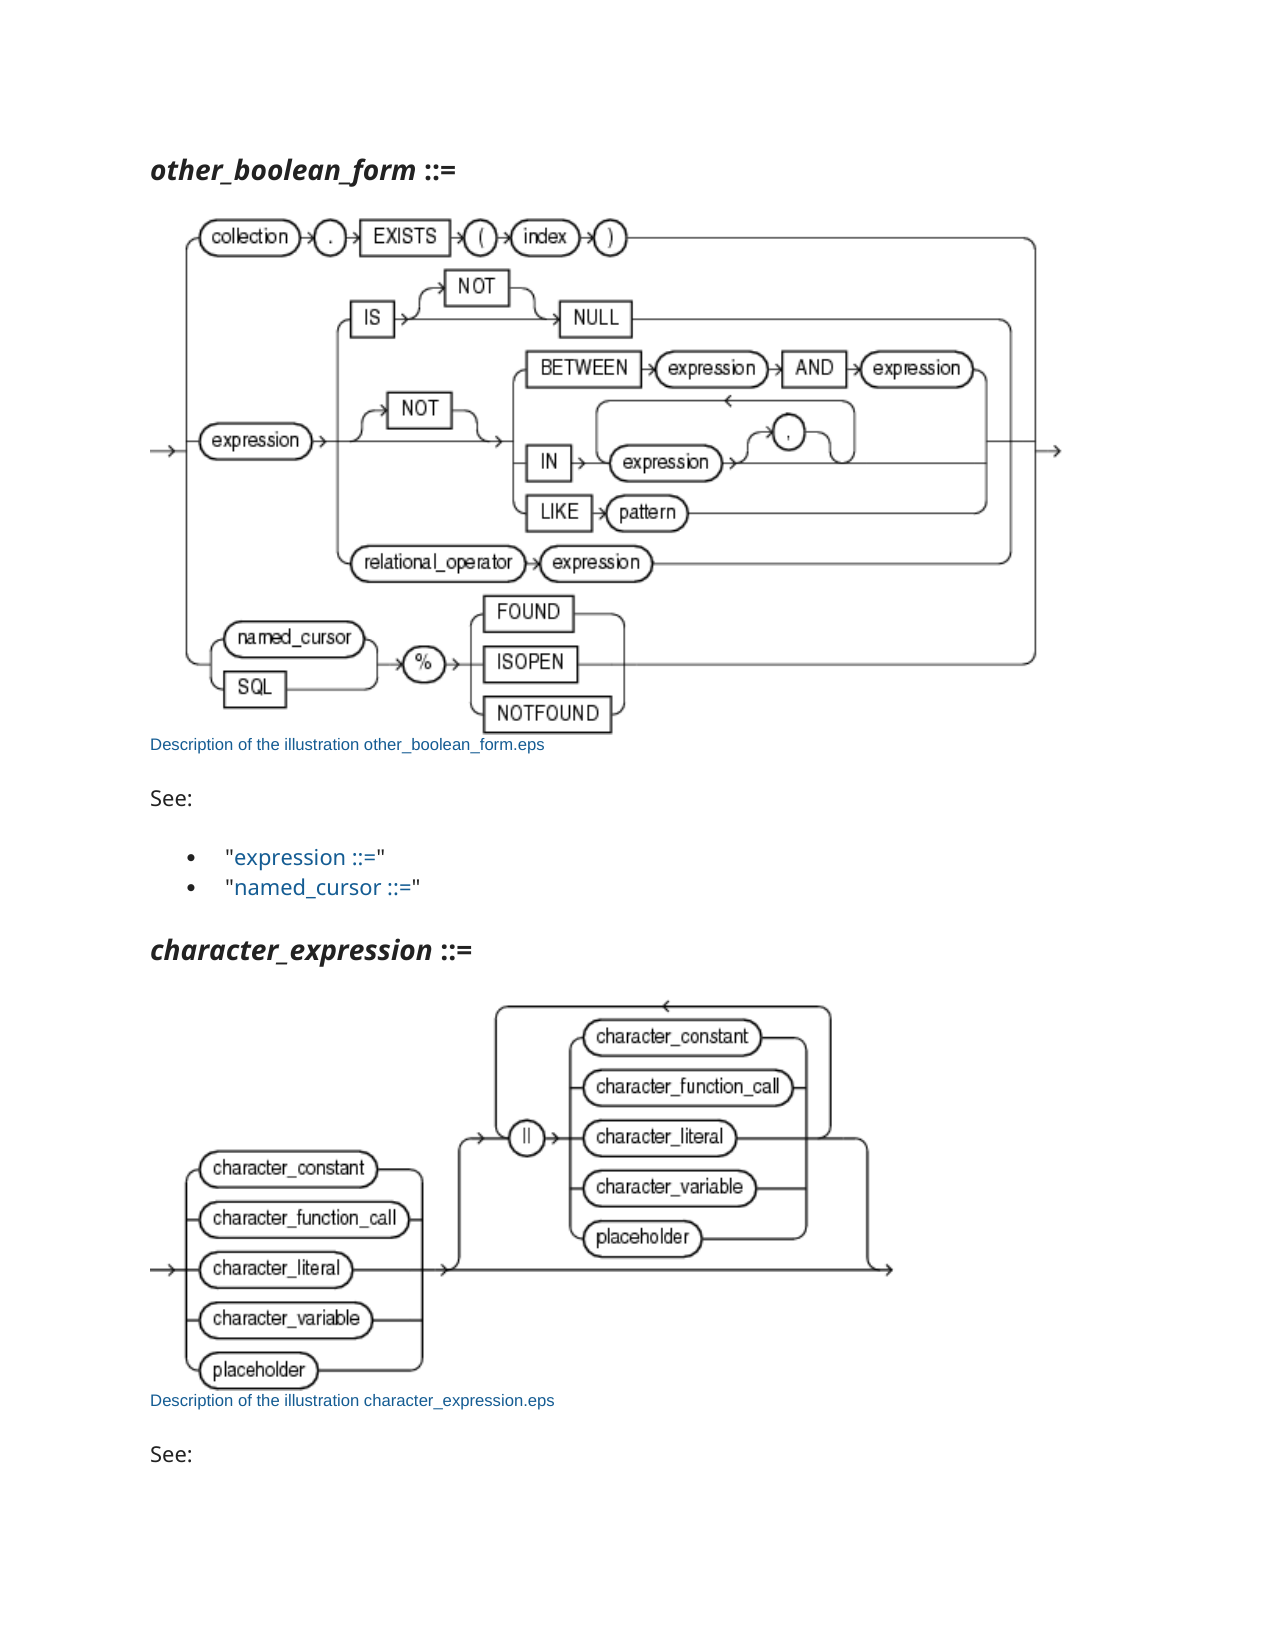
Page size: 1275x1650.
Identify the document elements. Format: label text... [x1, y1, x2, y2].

list "expression ::=" [187, 842, 1125, 872]
picture [150, 217, 1063, 735]
text character_expression ::= [150, 931, 1125, 969]
text See: [150, 1439, 1125, 1468]
picture [150, 998, 896, 1391]
text See: [150, 783, 1125, 813]
list "named_cursor ::=" [187, 872, 1125, 902]
text other_boolean_form ::= [150, 150, 1125, 188]
